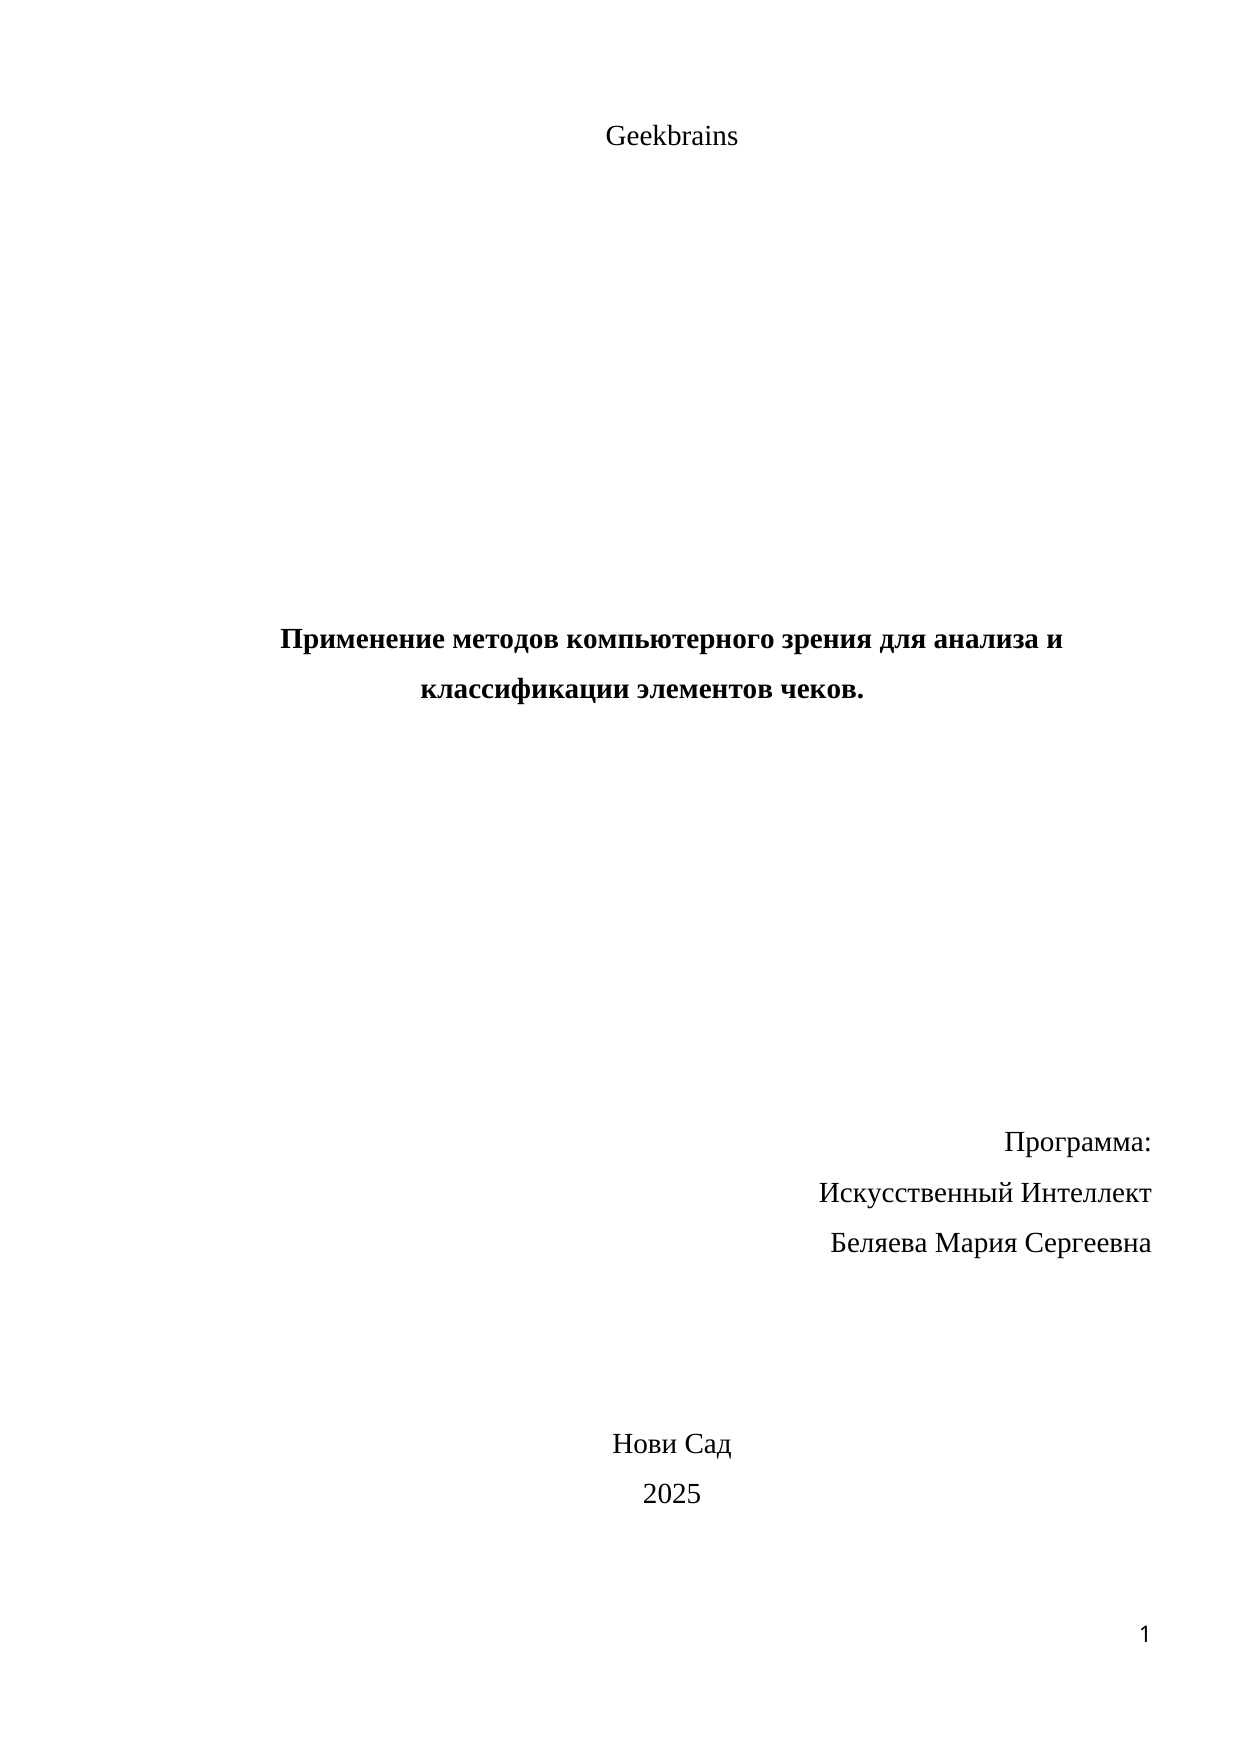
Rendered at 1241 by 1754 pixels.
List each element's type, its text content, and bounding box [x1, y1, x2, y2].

text Нови Сад [133, 1426, 1152, 1460]
text Geekbrains [133, 118, 1152, 152]
text Программа: [133, 1124, 1152, 1158]
text 2025 [133, 1477, 1152, 1510]
text Искусственный Интеллект [133, 1175, 1152, 1208]
text Применение методов компьютерного зрения для анализа и классификации элементов чеков. [133, 621, 1152, 705]
text Беляева Мария Сергеевна [133, 1225, 1152, 1258]
